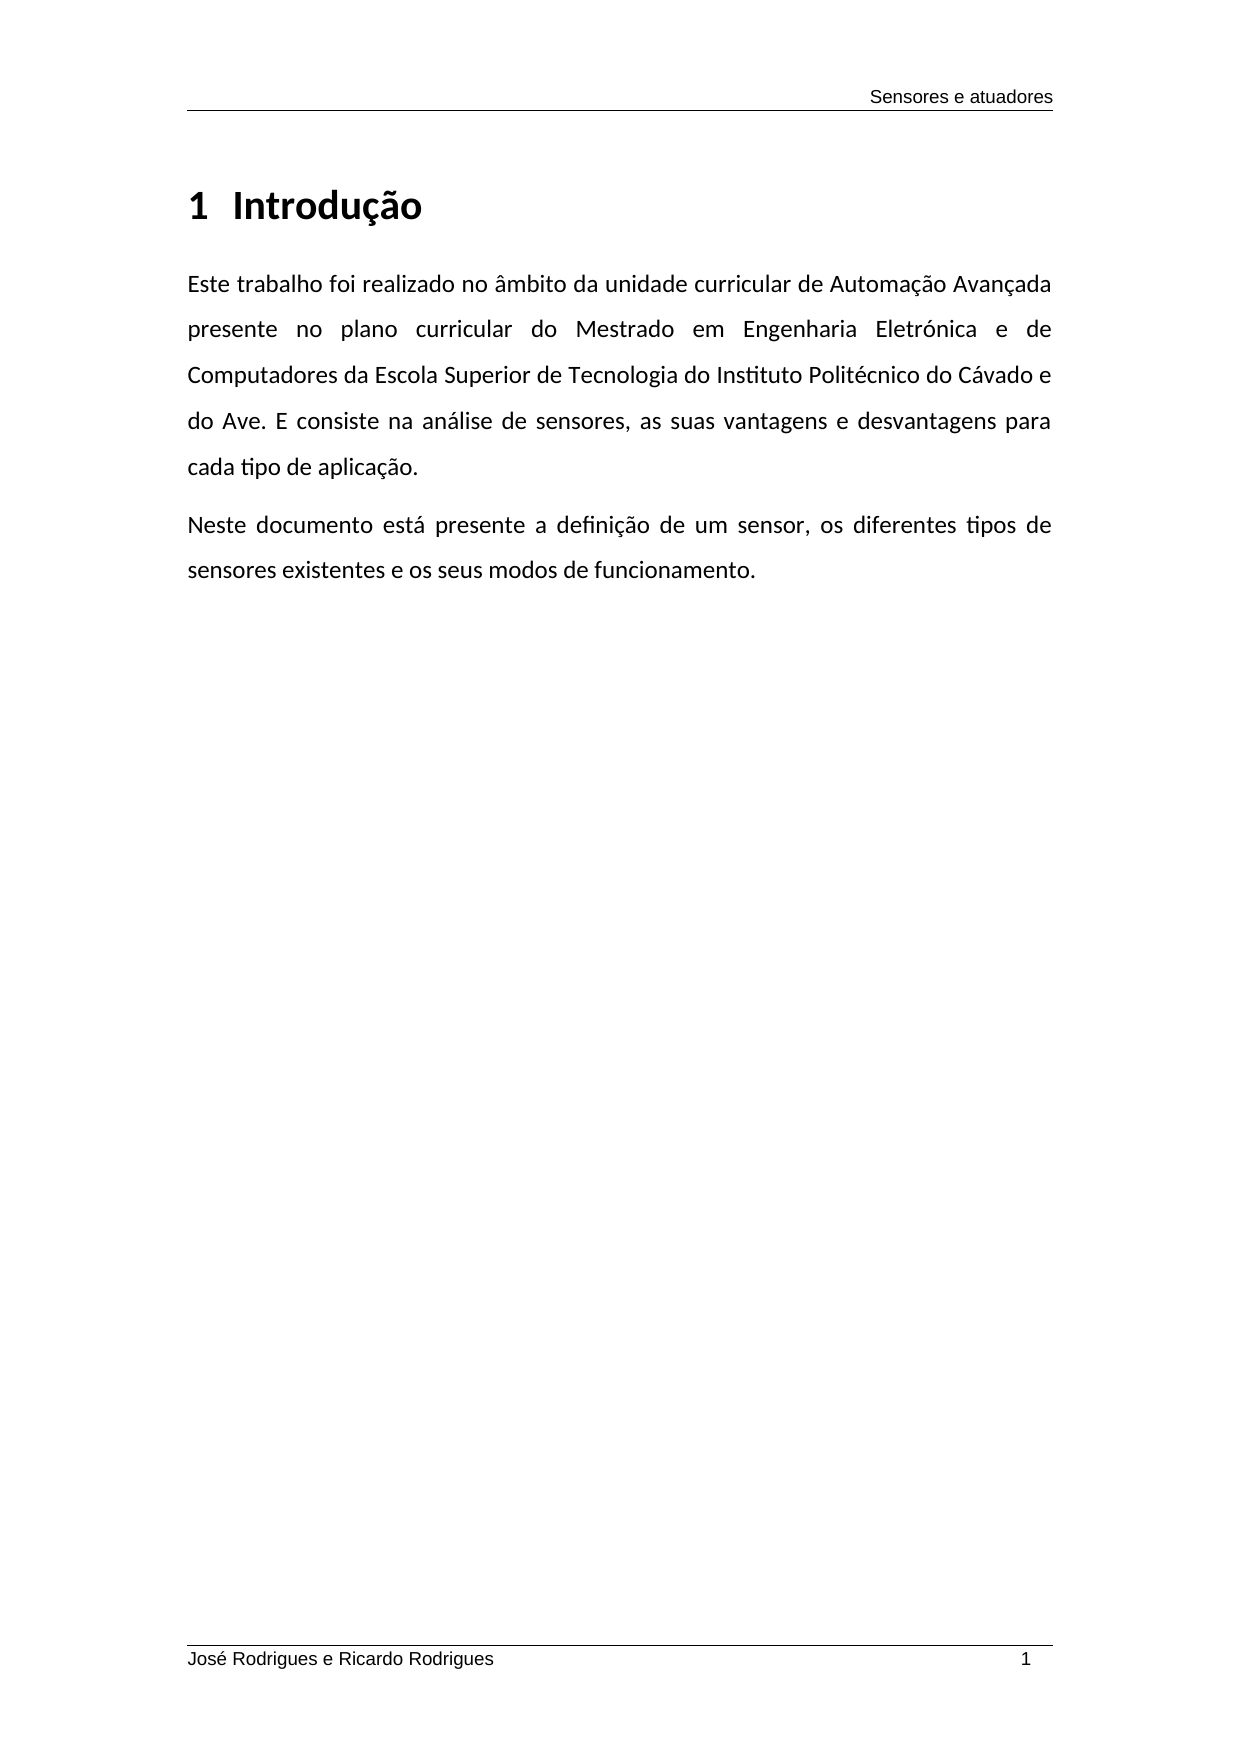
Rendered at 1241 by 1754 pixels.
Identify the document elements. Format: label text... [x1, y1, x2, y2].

subtitle Introdução [187, 179, 1053, 230]
text Este trabalho foi realizado no âmbito da unidade curricular de Automação Avançada presente no plano curricular do Mestrado em Engenharia Eletrónica e de Computadores da Escola Superior de Tecnologia do Instituto Politécnico do Cávado e do Ave. E consiste na análise de sensores, as suas vantagens e desvantagens para cada tipo de aplicação. [187, 268, 1053, 481]
text Neste documento está presente a definição de um sensor, os diferentes tipos de sensores existentes e os seus modos de funcionamento. [187, 509, 1053, 585]
